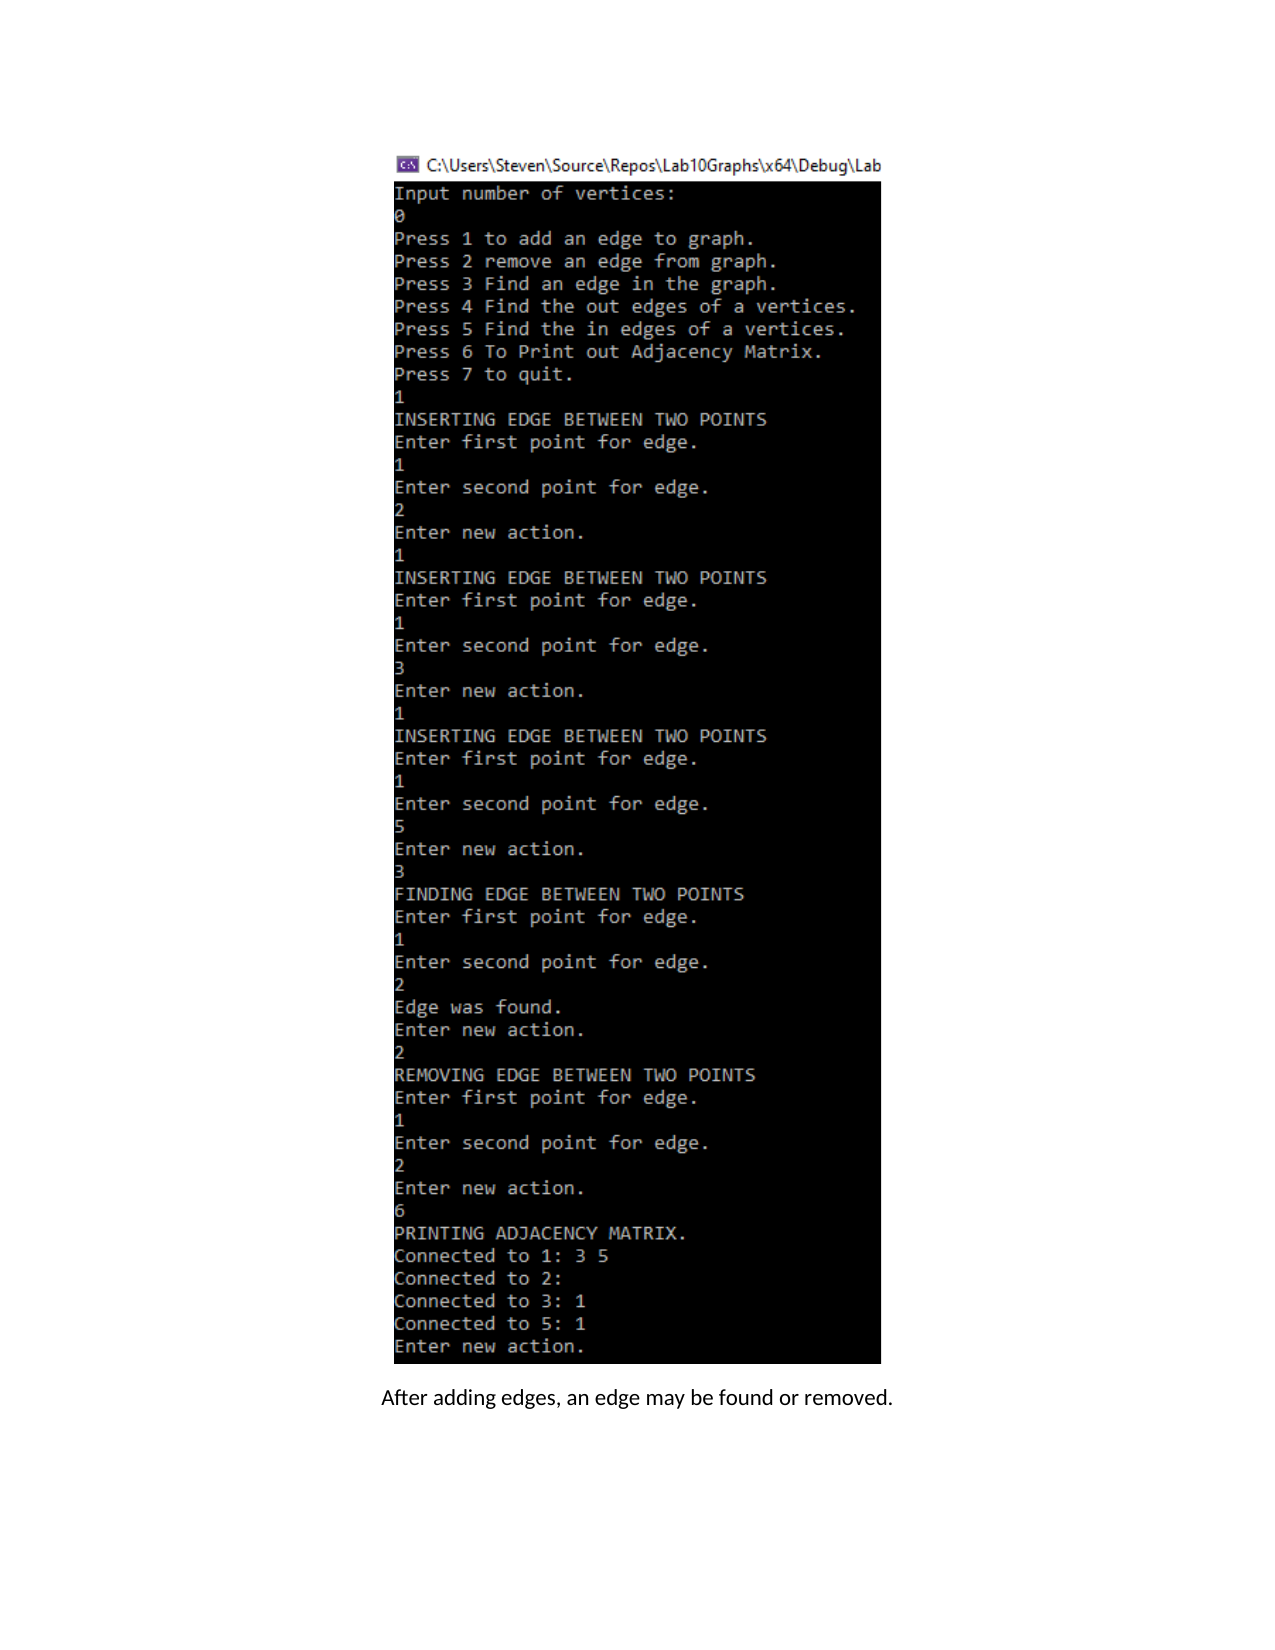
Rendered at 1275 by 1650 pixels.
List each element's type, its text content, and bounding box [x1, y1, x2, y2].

text After adding edges, an edge may be found or removed. [150, 1383, 1125, 1411]
picture [394, 150, 882, 1364]
